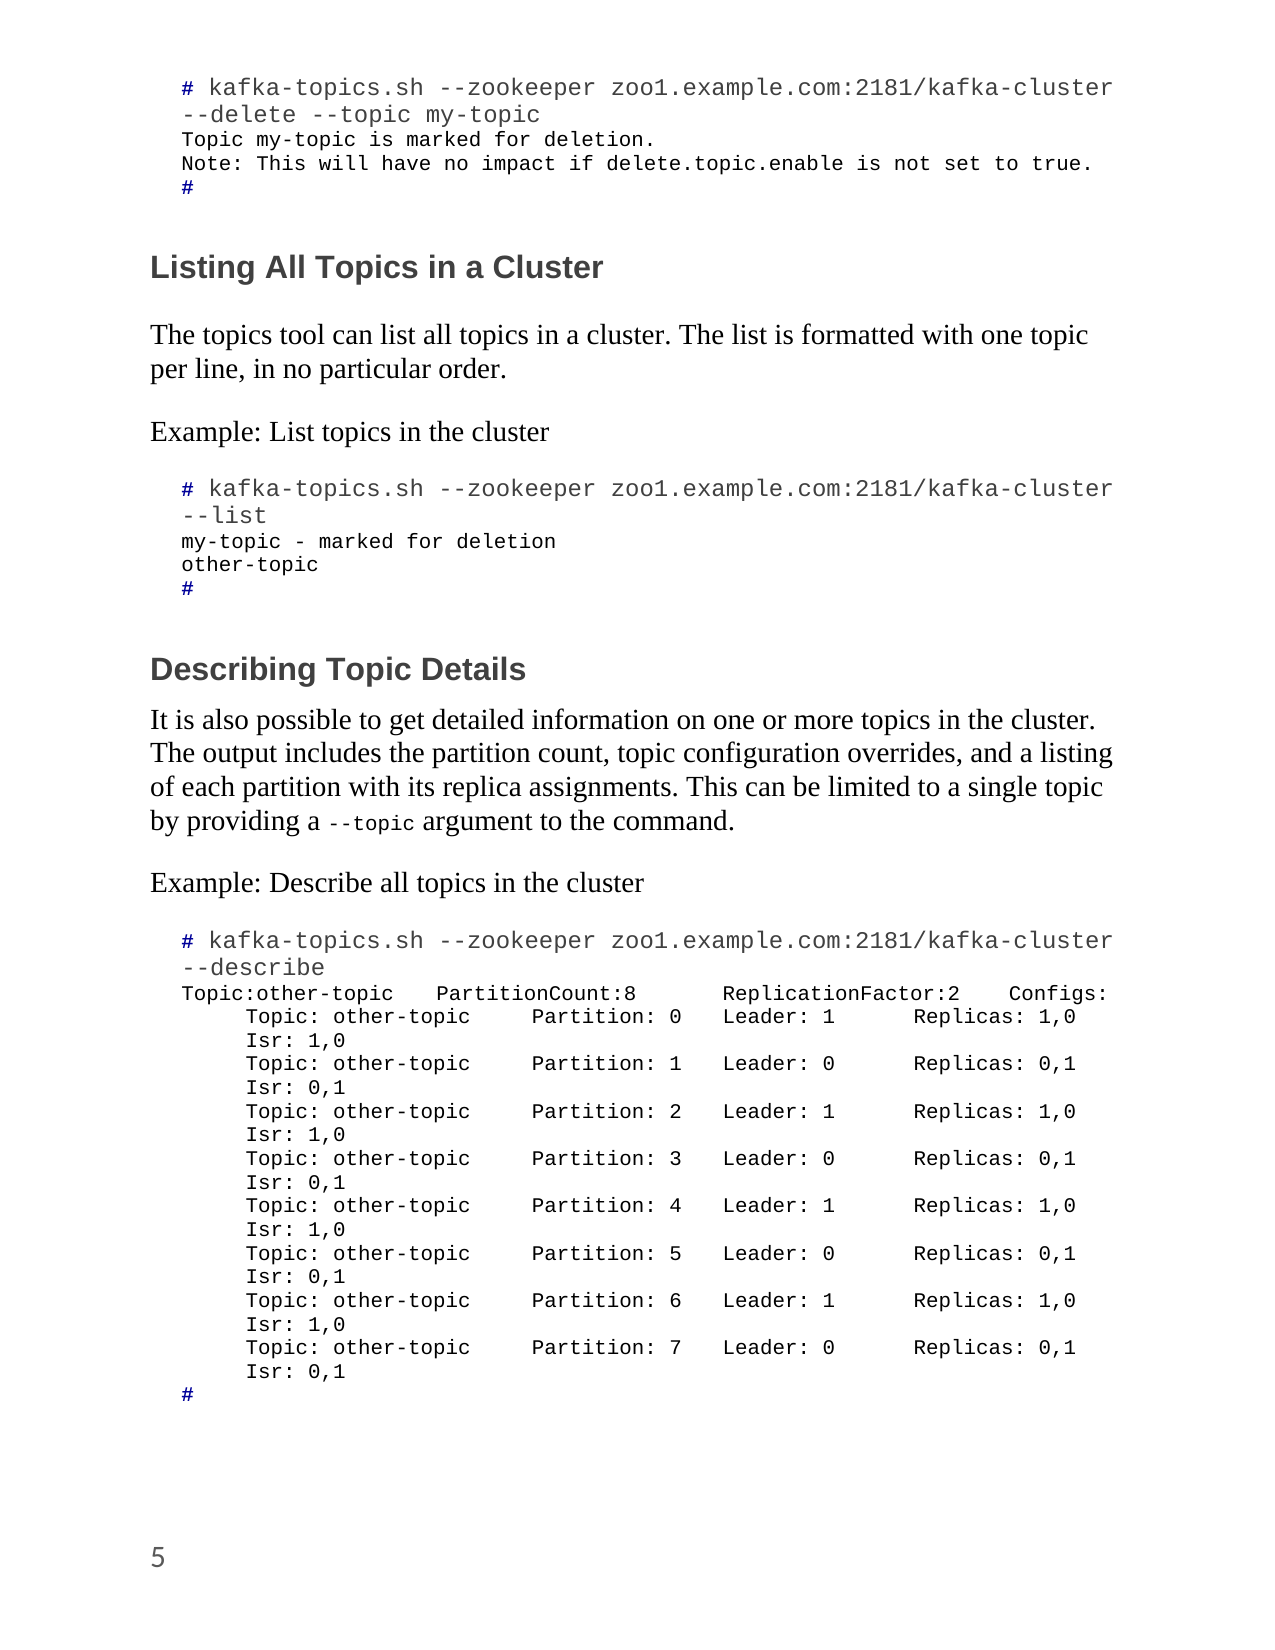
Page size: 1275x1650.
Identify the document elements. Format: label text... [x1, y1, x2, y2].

text # [181, 177, 1125, 200]
text # [181, 1384, 1125, 1408]
text Topic: other-topic Partition: 3 Leader: 0 Replicas: 0,1 Isr: 0,1 [181, 1148, 1125, 1195]
text # kafka-topics.sh --zookeeper zoo1.example.com:2181/kafka-cluster --delete --topic my-topic [181, 75, 1125, 129]
text # kafka-topics.sh --zookeeper zoo1.example.com:2181/kafka-cluster --describe [181, 928, 1125, 982]
text Topic: other-topic Partition: 7 Leader: 0 Replicas: 0,1 Isr: 0,1 [181, 1337, 1125, 1384]
text Topic:other-topic PartitionCount:8 ReplicationFactor:2 Configs: [181, 982, 1125, 1006]
text my-topic - marked for deletion [181, 531, 1125, 554]
subtitle Describing Topic Details [150, 649, 1125, 687]
text Topic my-topic is marked for deletion. [181, 129, 1125, 153]
text Topic: other-topic Partition: 6 Leader: 1 Replicas: 1,0 Isr: 1,0 [181, 1290, 1125, 1337]
text Topic: other-topic Partition: 0 Leader: 1 Replicas: 1,0 Isr: 1,0 [181, 1006, 1125, 1053]
text Topic: other-topic Partition: 2 Leader: 1 Replicas: 1,0 Isr: 1,0 [181, 1101, 1125, 1148]
text other-topic [181, 554, 1125, 578]
text Example: List topics in the cluster [150, 414, 1125, 447]
text Topic: other-topic Partition: 4 Leader: 1 Replicas: 1,0 Isr: 1,0 [181, 1195, 1125, 1243]
text It is also possible to get detailed information on one or more topics in the cluster. The output includes the partition count, topic configuration overrides, and a listing of each partition with its replica assignments. This can be limited to a single topic by providing a --topic argument to the command. [150, 702, 1125, 836]
text Example: Describe all topics in the cluster [150, 865, 1125, 899]
text # [181, 578, 1125, 602]
text Note: This will have no impact if delete.topic.enable is not set to true. [181, 153, 1125, 177]
text Topic: other-topic Partition: 1 Leader: 0 Replicas: 0,1 Isr: 0,1 [181, 1053, 1125, 1101]
text # kafka-topics.sh --zookeeper zoo1.example.com:2181/kafka-cluster --list [181, 476, 1125, 531]
text Topic: other-topic Partition: 5 Leader: 0 Replicas: 0,1 Isr: 0,1 [181, 1243, 1125, 1290]
text The topics tool can list all topics in a cluster. The list is formatted with one topic per line, in no particular order. [150, 317, 1125, 384]
subtitle Listing All Topics in a Cluster [150, 248, 1125, 285]
